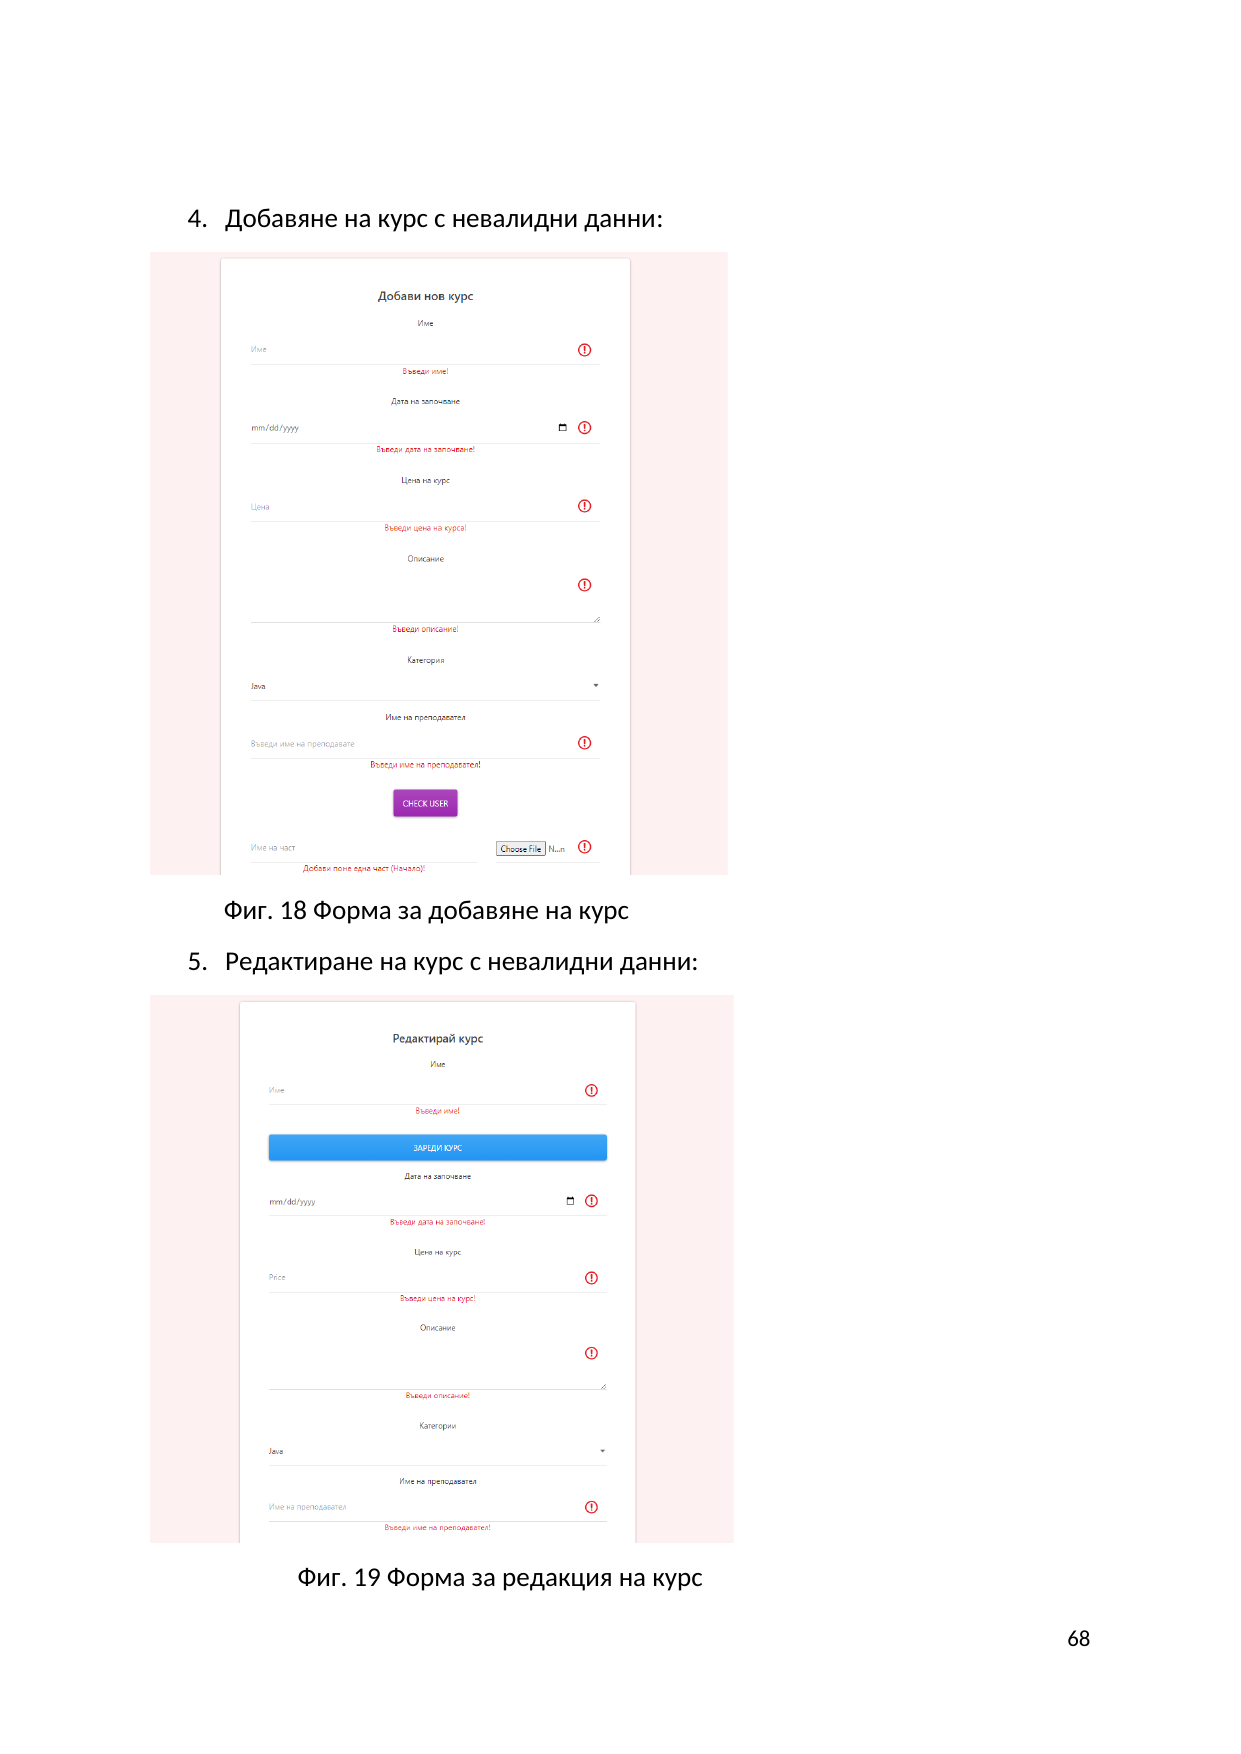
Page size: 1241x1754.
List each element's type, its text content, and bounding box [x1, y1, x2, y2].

picture [150, 252, 728, 875]
text Фиг. 18 Форма за добавяне на курс [150, 893, 1090, 926]
list Редактиране на курс с невалидни данни: [187, 944, 1090, 978]
list Добавяне на курс с невалидни данни: [187, 202, 1090, 235]
text Фиг. 19 Форма за редакция на курс [150, 1561, 1090, 1594]
picture [150, 995, 734, 1543]
